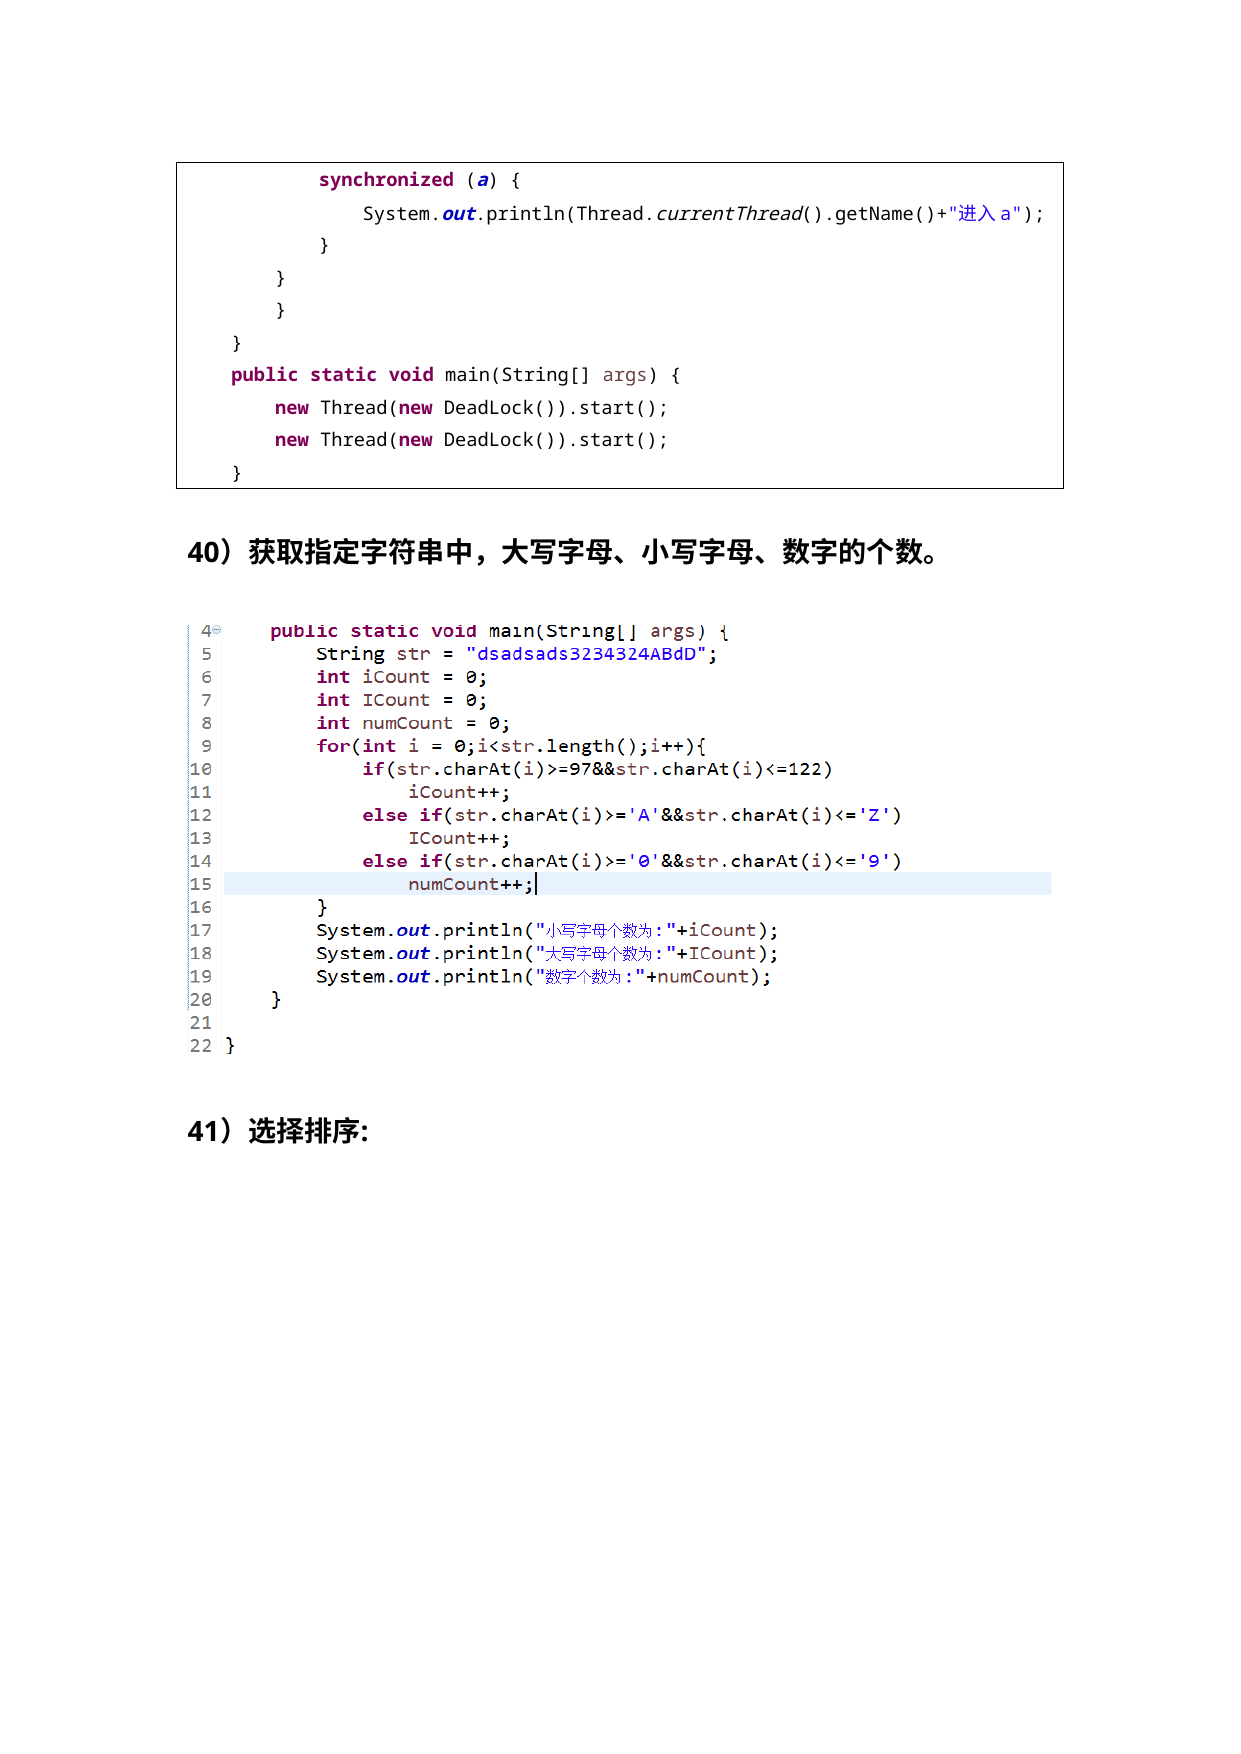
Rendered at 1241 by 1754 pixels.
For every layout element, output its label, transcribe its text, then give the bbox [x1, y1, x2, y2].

subtitle 40）获取指定字符串中，大写字母、小写字母、数字的个数。 [187, 518, 1053, 583]
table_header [177, 163, 1063, 488]
subtitle 选择排序: [187, 1097, 1053, 1162]
picture [187, 625, 1052, 1054]
